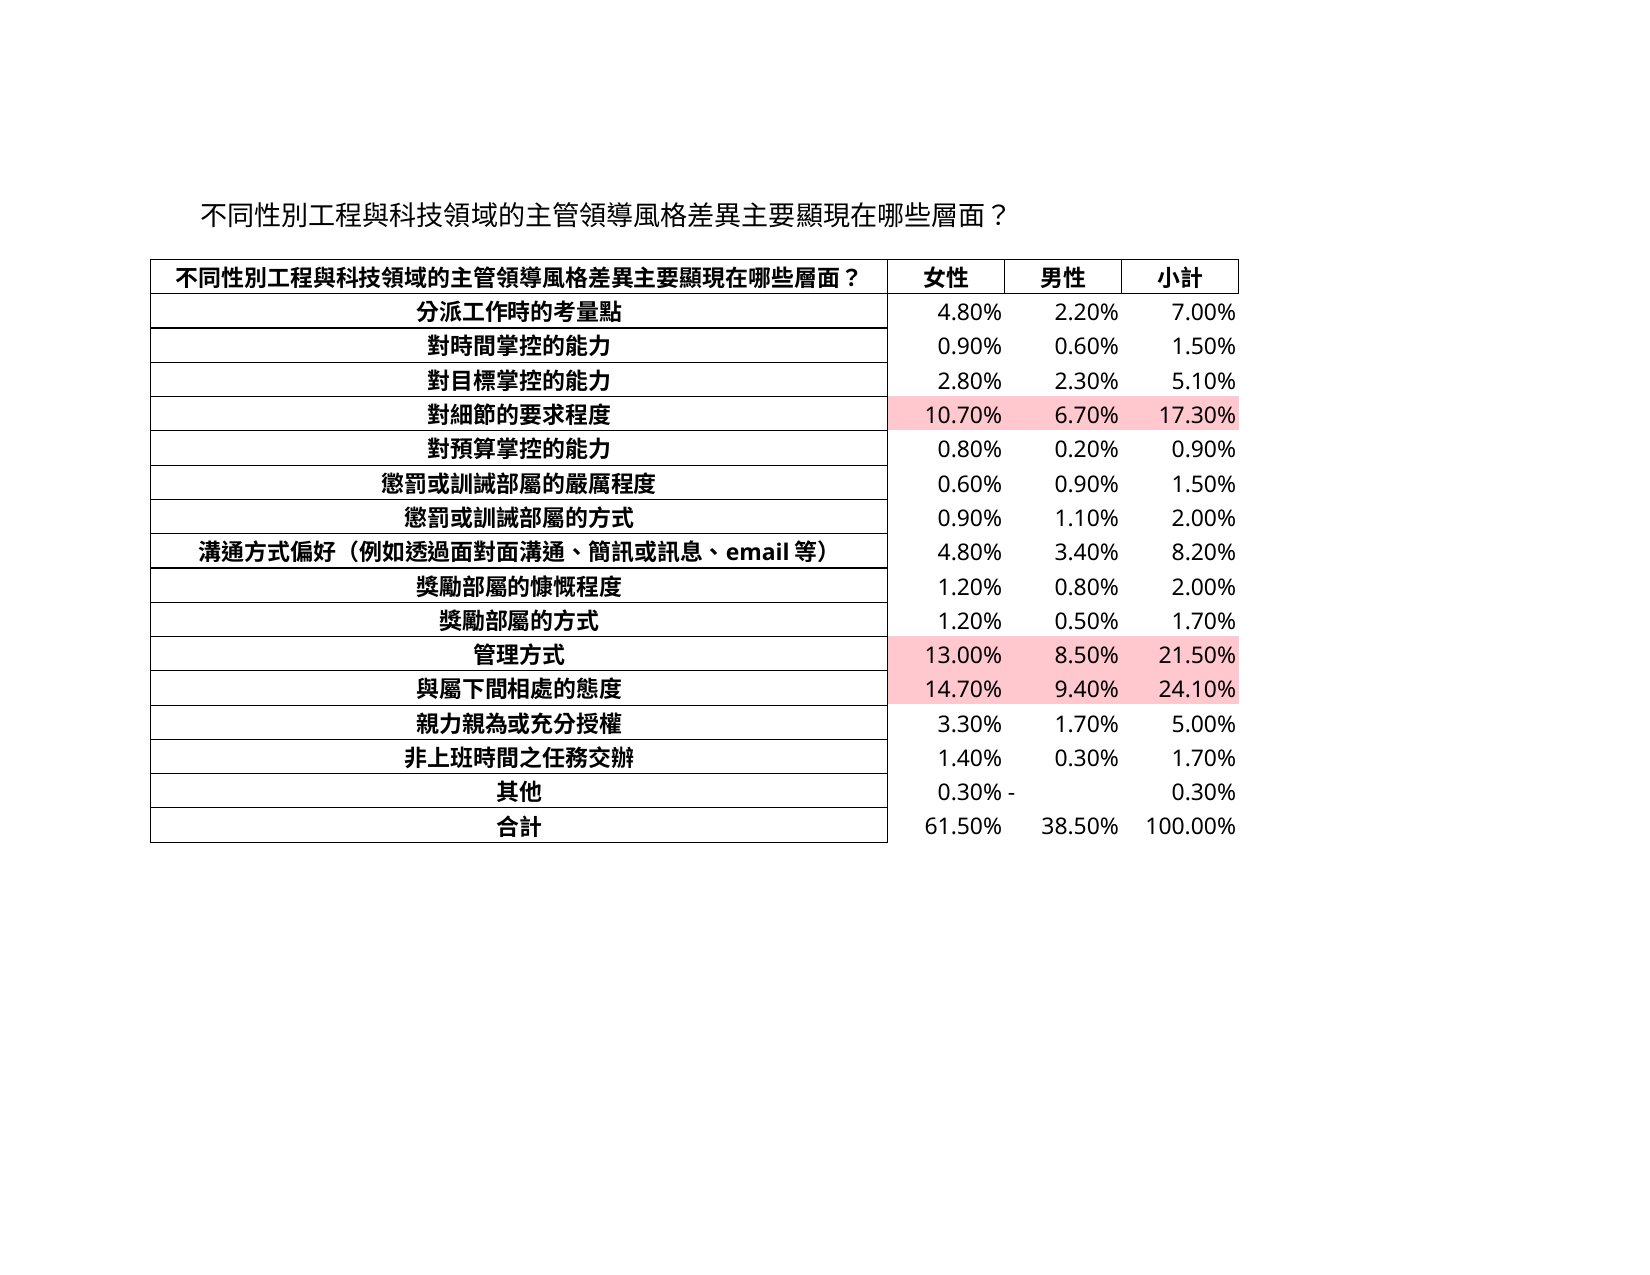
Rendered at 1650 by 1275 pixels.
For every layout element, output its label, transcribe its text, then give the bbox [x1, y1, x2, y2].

table_cell 1.70% [1005, 705, 1122, 739]
table_cell 對目標掌控的能力 [151, 363, 887, 396]
table_cell 親力親為或充分授權 [151, 706, 887, 739]
table_cell 9.40% [1005, 670, 1122, 704]
table_cell 1.20% [888, 602, 1005, 636]
table_cell 1.50% [1122, 327, 1239, 362]
table_header 不同性別工程與科技領域的主管領導風格差異主要顯現在哪些層面？ [151, 260, 887, 293]
table_cell 管理方式 [151, 637, 887, 670]
table_cell 3.40% [1005, 533, 1122, 567]
table_cell 7.00% [1122, 294, 1239, 327]
table_cell 3.30% [888, 705, 1005, 739]
table_cell 對預算掌控的能力 [151, 431, 887, 464]
table_cell 獎勵部屬的慷慨程度 [151, 569, 887, 602]
table_cell 4.80% [888, 294, 1005, 327]
table_cell 獎勵部屬的方式 [151, 603, 887, 636]
table_cell 5.00% [1122, 705, 1239, 739]
table_cell 0.60% [888, 465, 1005, 499]
table_cell 13.00% [888, 636, 1005, 670]
table_cell 對細節的要求程度 [151, 397, 887, 430]
text 不同性別工程與科技領域的主管領導風格差異主要顯現在哪些層面？ [200, 194, 1500, 233]
table_cell 21.50% [1122, 636, 1239, 670]
table_cell 14.70% [888, 670, 1005, 704]
table_cell - [1005, 773, 1122, 807]
table_cell 1.70% [1122, 739, 1239, 773]
table_cell 0.60% [1005, 327, 1122, 362]
table_cell 0.30% [1005, 739, 1122, 773]
table_cell 2.20% [1005, 294, 1122, 327]
table_cell 5.10% [1122, 362, 1239, 396]
table_cell 38.50% [1005, 807, 1122, 842]
table_cell 0.20% [1005, 430, 1122, 464]
table_cell 溝通方式偏好（例如透過面對面溝通、簡訊或訊息、email等） [151, 534, 887, 567]
table_cell 8.50% [1005, 636, 1122, 670]
table_cell 1.20% [888, 567, 1005, 602]
table_cell 0.90% [888, 327, 1005, 362]
table_cell 對時間掌控的能力 [151, 329, 887, 362]
table_cell 2.00% [1122, 567, 1239, 602]
table_cell 0.50% [1005, 602, 1122, 636]
table_cell 24.10% [1122, 670, 1239, 704]
table_cell 其他 [151, 774, 887, 807]
table_header 小計 [1122, 260, 1238, 293]
table_cell 合計 [151, 808, 887, 842]
table_cell 17.30% [1122, 396, 1239, 430]
table_cell 2.00% [1122, 499, 1239, 533]
table_header 女性 [888, 260, 1004, 293]
table_cell 4.80% [888, 533, 1005, 567]
table_cell 懲罰或訓誡部屬的方式 [151, 500, 887, 533]
table_header 男性 [1005, 260, 1121, 293]
table_cell 6.70% [1005, 396, 1122, 430]
table_cell 非上班時間之任務交辦 [151, 740, 887, 773]
table_cell 8.20% [1122, 533, 1239, 567]
table_cell 0.30% [1122, 773, 1239, 807]
table_cell 1.70% [1122, 602, 1239, 636]
table_cell 61.50% [888, 807, 1005, 842]
table_cell 1.50% [1122, 465, 1239, 499]
table_cell 1.40% [888, 739, 1005, 773]
table_cell 0.90% [888, 499, 1005, 533]
table_cell 0.80% [888, 430, 1005, 464]
table_cell 0.90% [1122, 430, 1239, 464]
table_cell 2.80% [888, 362, 1005, 396]
table_cell 懲罰或訓誡部屬的嚴厲程度 [151, 466, 887, 499]
table_cell 與屬下間相處的態度 [151, 671, 887, 704]
table_cell 1.10% [1005, 499, 1122, 533]
table_cell 0.90% [1005, 465, 1122, 499]
table_cell 100.00% [1122, 807, 1239, 842]
table_cell 2.30% [1005, 362, 1122, 396]
table_cell 0.30% [888, 773, 1005, 807]
table_cell 10.70% [888, 396, 1005, 430]
table_cell 分派工作時的考量點 [151, 294, 887, 327]
table_cell 0.80% [1005, 567, 1122, 602]
